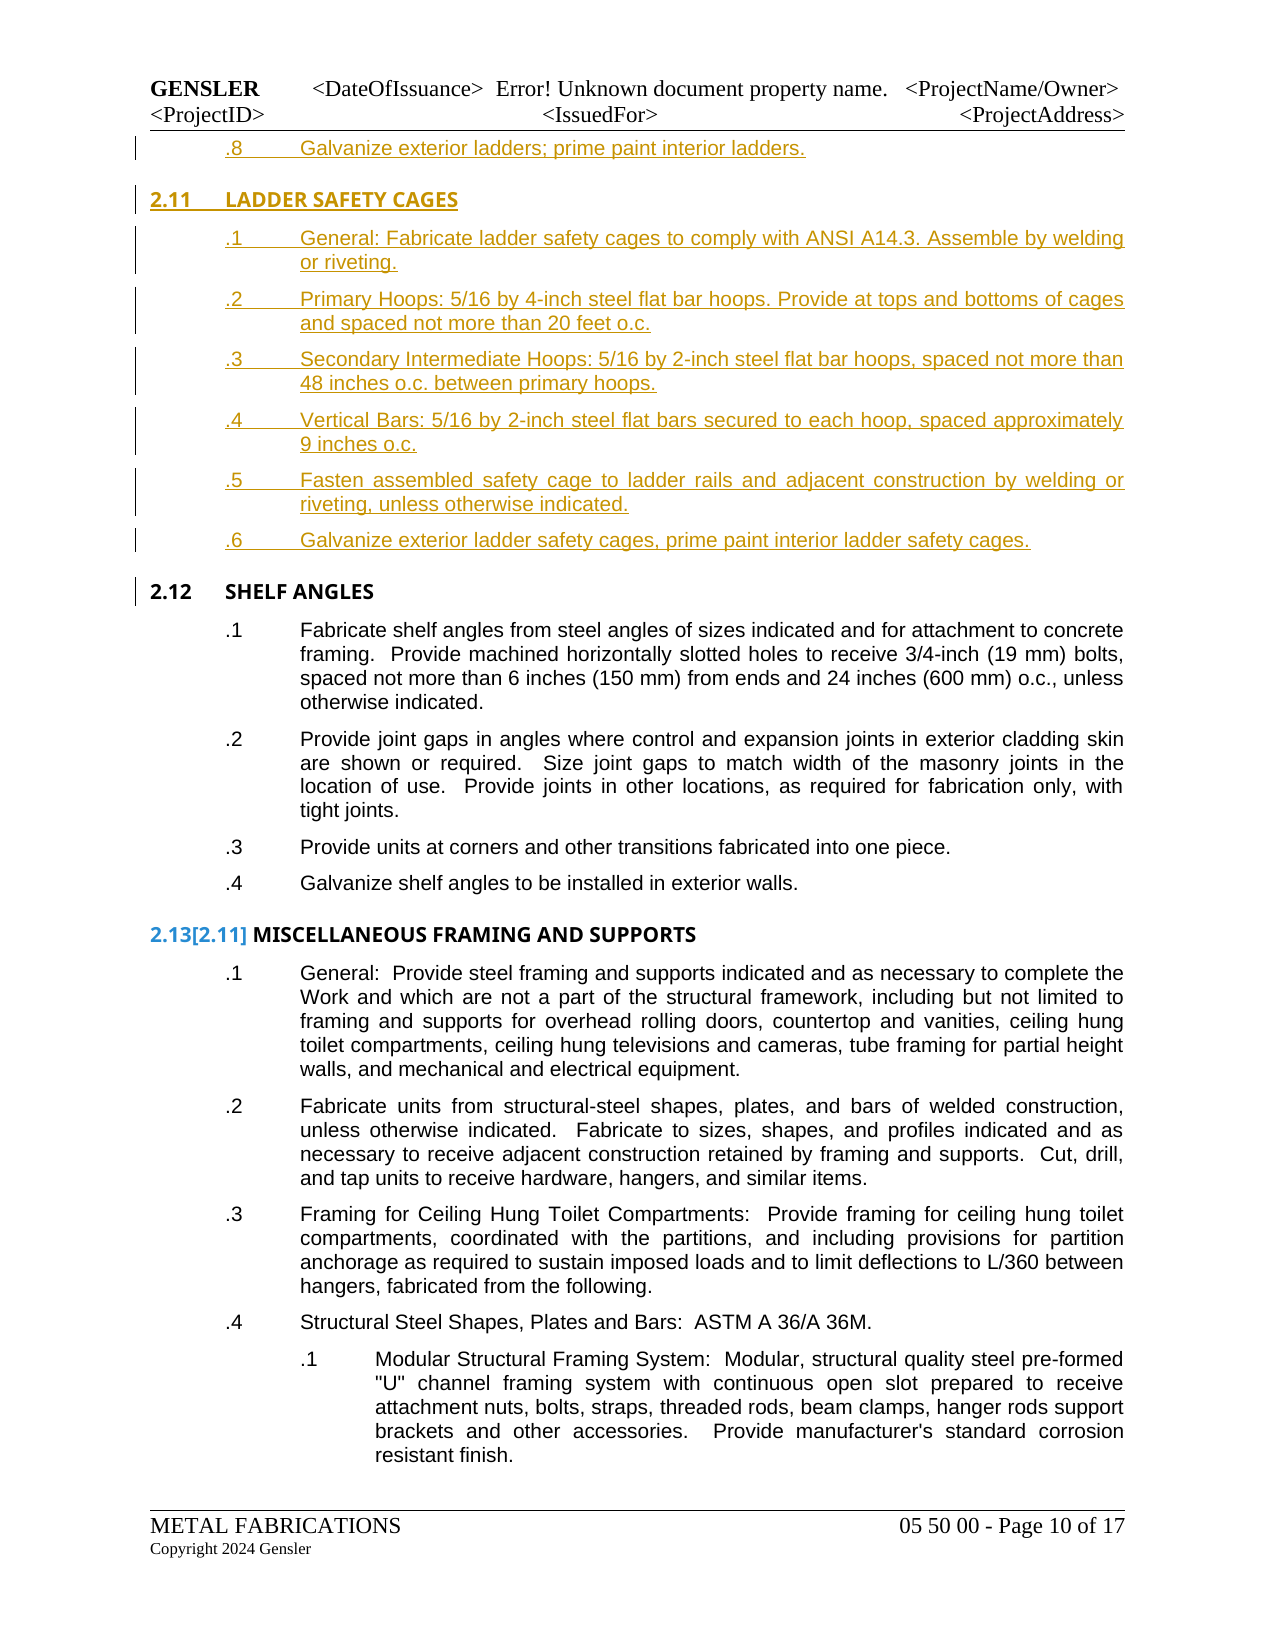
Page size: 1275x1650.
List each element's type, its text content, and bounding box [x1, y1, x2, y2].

text Fabricate shelf angles from steel angles of sizes indicated and for attachment to concrete framing. Provide machined horizontally slotted holes to receive 3/4-inch (19 mm) bolts, spaced not more than 6 inches (150 mm) from ends and 24 inches (600 mm) o.c., unless otherwise indicated. [225, 618, 1125, 714]
text Fabricate units from structural-steel shapes, plates, and bars of welded construction, unless otherwise indicated. Fabricate to sizes, shapes, and profiles indicated and as necessary to receive adjacent construction retained by framing and supports. Cut, drill, and tap units to receive hardware, hangers, and similar items. [225, 1093, 1125, 1189]
text Modular Structural Framing System: Modular, structural quality steel pre-formed "U" channel framing system with continuous open slot prepared to receive attachment nuts, bolts, straps, threaded rods, beam clamps, hanger rods support brackets and other accessories. Provide manufacturer's standard corrosion resistant finish. [300, 1347, 1125, 1466]
text MISCELLANEOUS FRAMING AND SUPPORTS [150, 920, 1125, 949]
text Framing for Ceiling Hung Toilet Compartments: Provide framing for ceiling hung toilet compartments, coordinated with the partitions, and including provisions for partition anchorage as required to sustain imposed loads and to limit deflections to L/360 between hangers, fabricated from the following. [225, 1202, 1125, 1298]
text Galvanize shelf angles to be installed in exterior walls. [225, 871, 1125, 895]
text Structural Steel Shapes, Plates and Bars: ASTM A 36/A 36M. [225, 1310, 1125, 1334]
text General: Provide steel framing and supports indicated and as necessary to complete the Work and which are not a part of the structural framework, including but not limited to framing and supports for overhead rolling doors, countertop and vanities, ceiling hung toilet compartments, ceiling hung televisions and cameras, tube framing for partial height walls, and mechanical and electrical equipment. [225, 961, 1125, 1081]
text Provide joint gaps in angles where control and expansion joints in exterior cladding skin are shown or required. Size joint gaps to match width of the masonry joints in the location of use. Provide joints in other locations, as required for fabrication only, with tight joints. [225, 726, 1125, 822]
text SHELF ANGLES [150, 577, 1125, 606]
text Provide units at corners and other transitions fabricated into one piece. [225, 835, 1125, 859]
